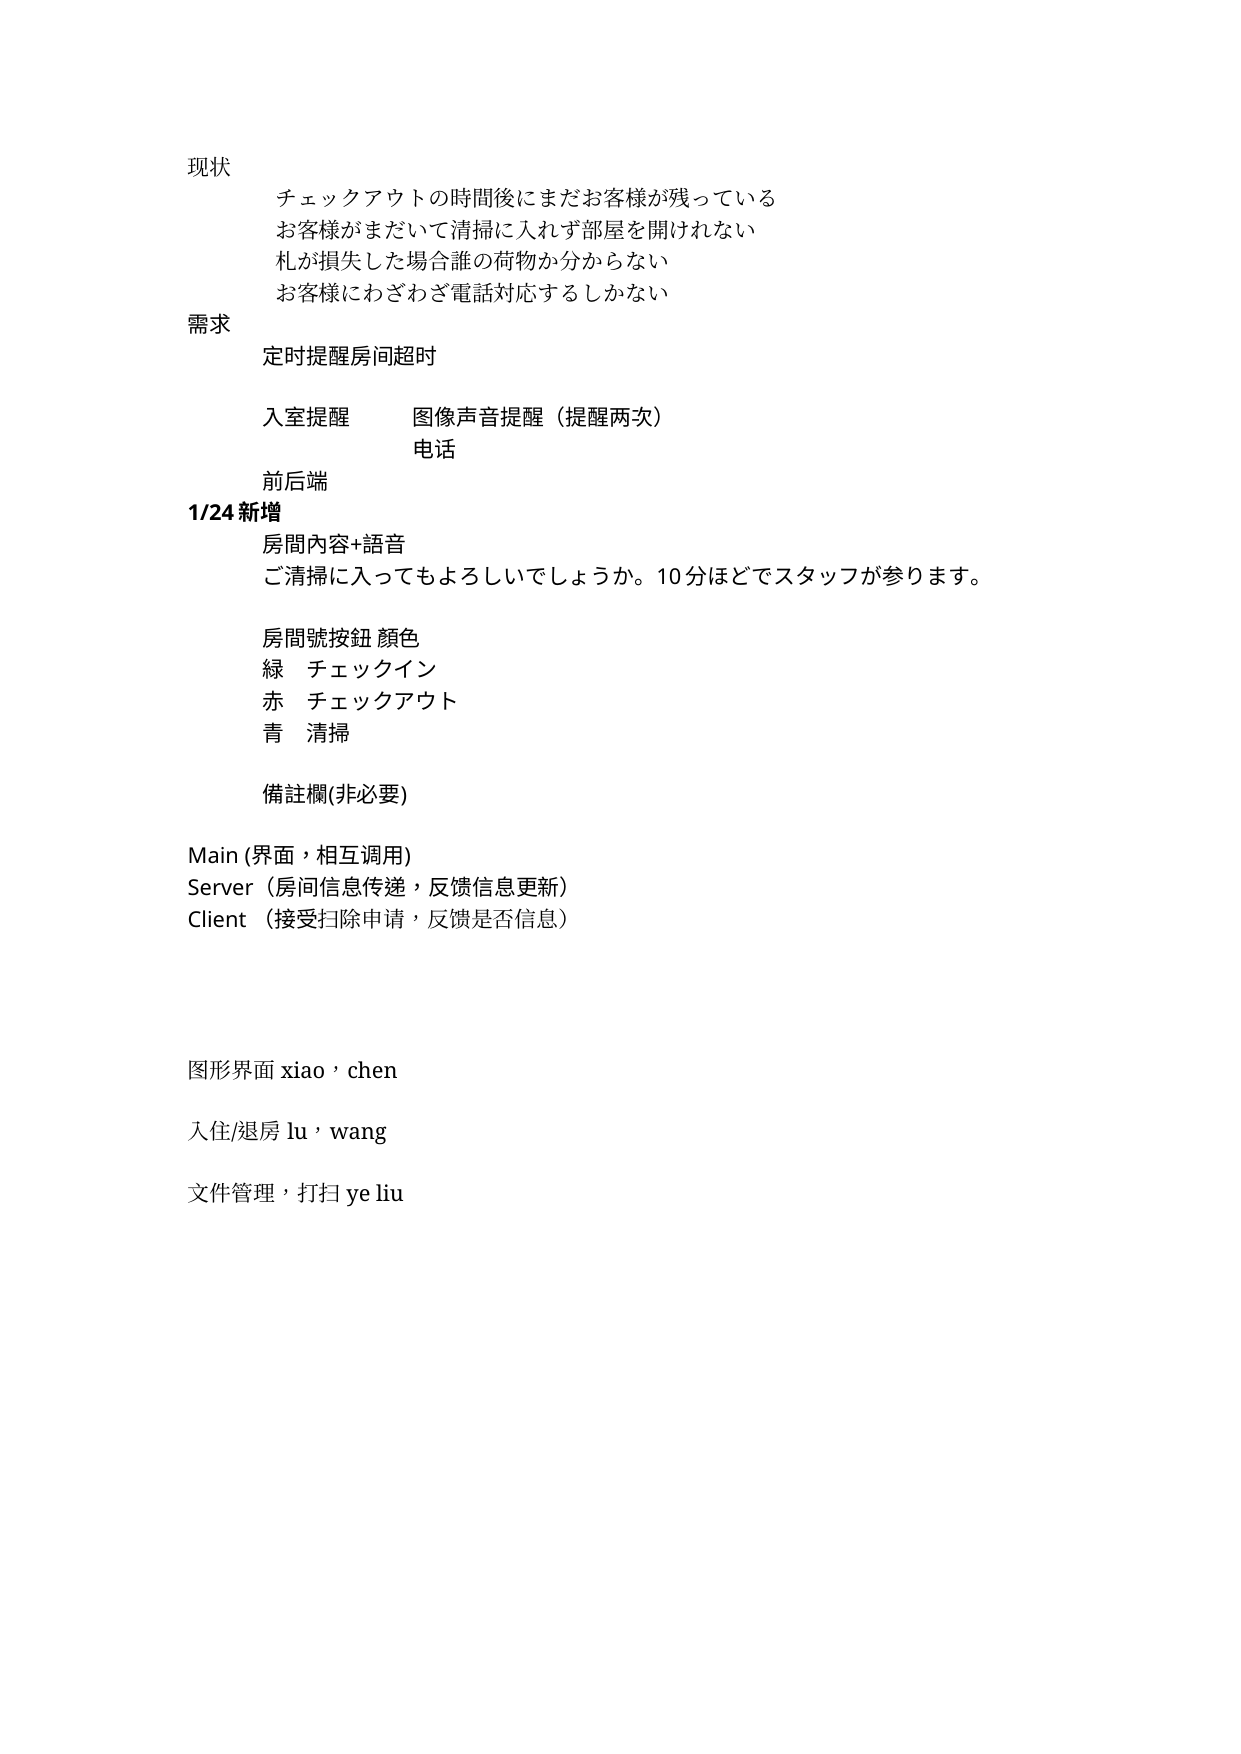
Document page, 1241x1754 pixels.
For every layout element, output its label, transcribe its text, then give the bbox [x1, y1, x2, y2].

text 定时提醒房间超时 [187, 339, 1053, 371]
text 房間號按鈕 顏色 [187, 621, 1053, 652]
text 需求 [187, 307, 1053, 339]
text 1/24新增 [187, 495, 1053, 527]
text 现状 [187, 150, 1053, 181]
text Server（房间信息传递，反馈信息更新） [187, 870, 1053, 902]
text Main (界面，相互调用) [187, 838, 1053, 870]
text 緑 チェックイン [187, 652, 1053, 684]
text チェックアウトの時間後にまだお客様が残っている [275, 181, 1053, 213]
text 前后端 [187, 464, 1053, 495]
text 房間內容+語音 [187, 527, 1053, 559]
text 赤 チェックアウト [187, 684, 1053, 716]
text 備註欄(非必要) [187, 777, 1053, 809]
text Client （接受扫除申请，反馈是否信息） [187, 902, 1053, 934]
text 青 清掃 [187, 716, 1053, 747]
text 札が損失した場合誰の荷物か分からない [275, 244, 1053, 276]
text お客様にわざわざ電話対応するしかない [275, 276, 1053, 307]
text ご清掃に入ってもよろしいでしょうか。10分ほどでスタッフが参ります。 [187, 559, 1053, 591]
text 图形界面 xiao，chen [187, 1053, 1053, 1084]
text お客様がまだいて清掃に入れず部屋を開けれない [275, 213, 1053, 244]
text 入室提醒 图像声音提醒（提醒两次） [187, 400, 1053, 432]
text 入住/退房 lu，wang [187, 1114, 1053, 1146]
text 电话 [187, 432, 1053, 464]
text 文件管理，打扫 ye liu [187, 1176, 1053, 1207]
